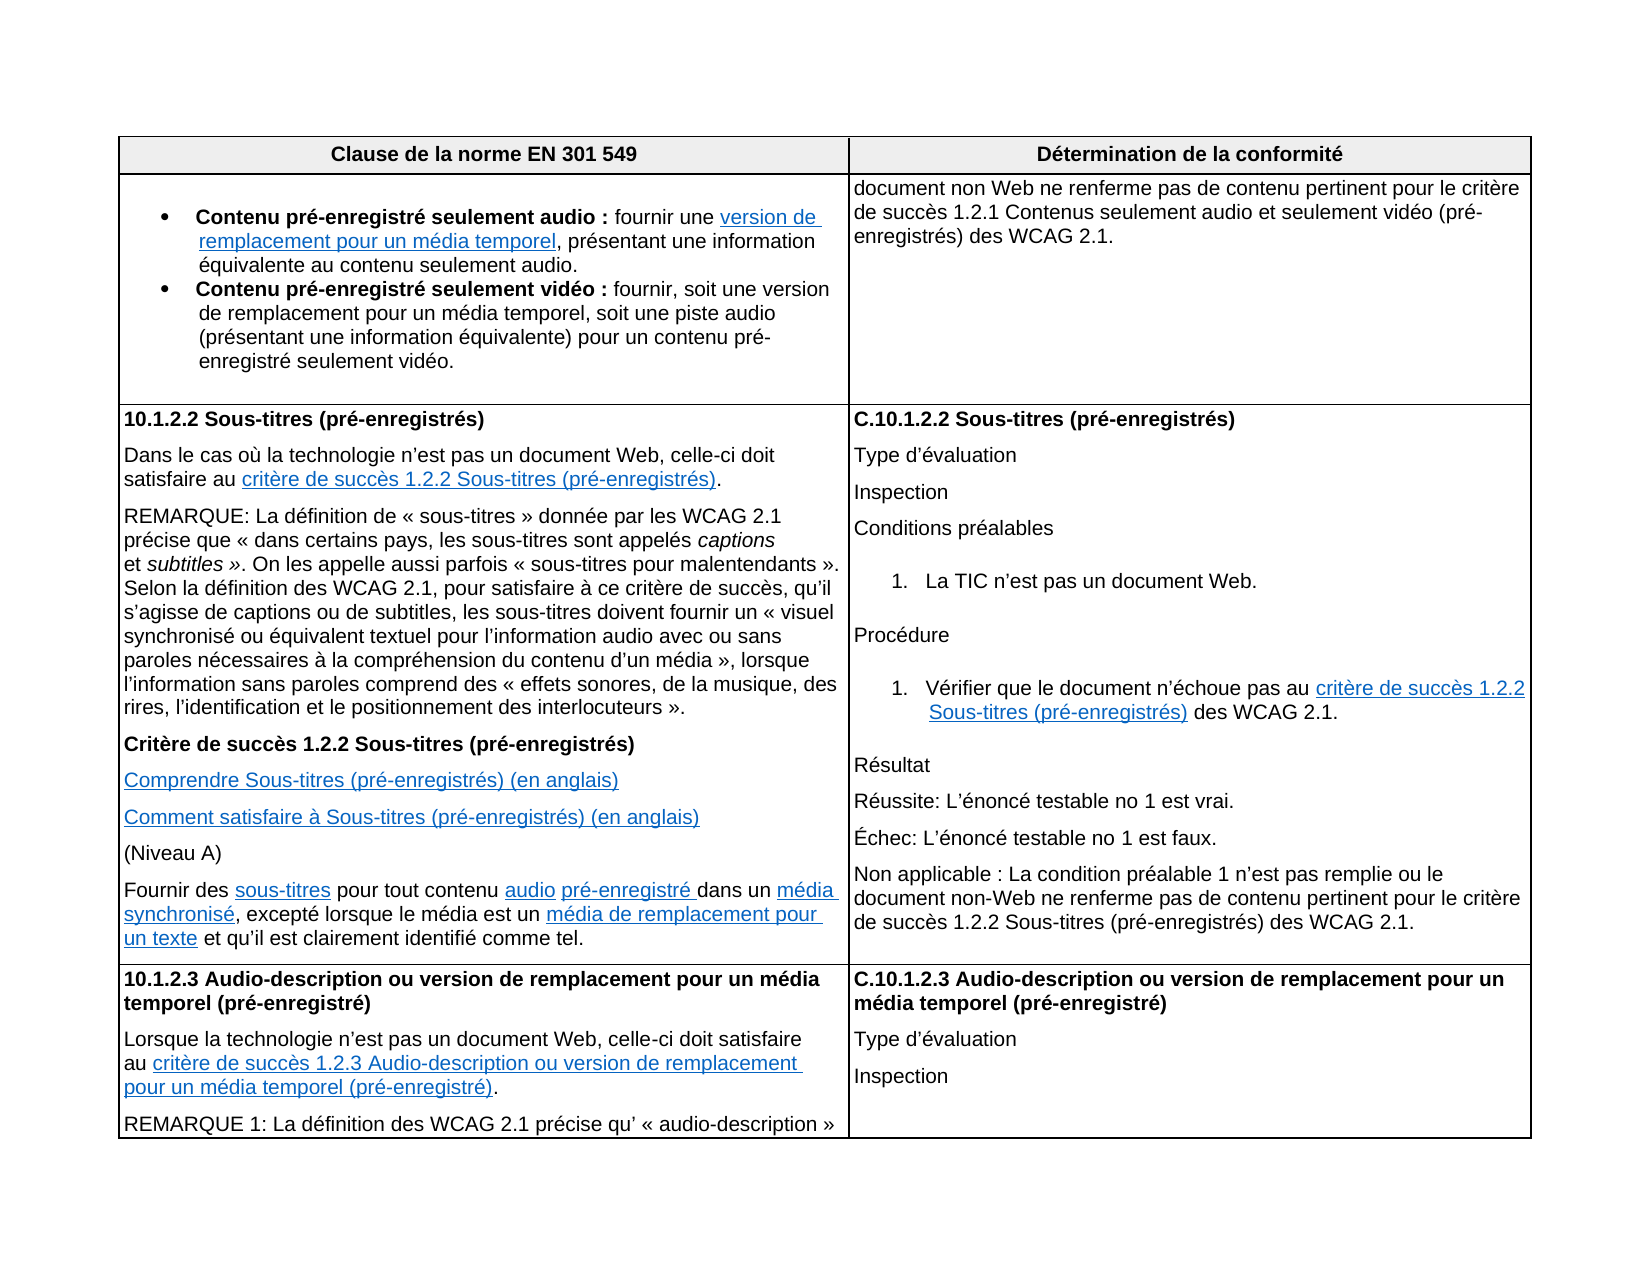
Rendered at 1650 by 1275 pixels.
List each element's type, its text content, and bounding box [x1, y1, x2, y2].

table_header Clause de la norme EN 301 549 [120, 137, 849, 173]
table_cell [120, 175, 848, 404]
table_cell C.10.1.2.2 Sous-titres (pré-enregistrés) Type d’évaluation Inspection Conditions préalables La TIC n’est pas un document Web. Procédure Vérifier que le document n’échoue pas au critère de succès 1.2.2 Sous-titres (pré-enregistrés) des WCAG 2.1. Résultat Réussite: L’énoncé testable no 1 est vrai. Échec: L’énoncé testable no 1 est faux. Non applicable : La condition préalable 1 n’est pas remplie ou le document non-Web ne renferme pas de contenu pertinent pour le critère de succès 1.2.2 Sous-titres (pré-enregistrés) des WCAG 2.1. [850, 405, 1530, 964]
table_header Détermination de la conformité [850, 137, 1530, 173]
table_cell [850, 965, 1530, 1137]
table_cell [850, 175, 1530, 404]
table_cell 10.1.2.2 Sous-titres (pré-enregistrés) Dans le cas où la technologie n’est pas un document Web, celle-ci doit satisfaire au critère de succès 1.2.2 Sous-titres (pré-enregistrés). REMARQUE: La définition de « sous-titres » donnée par les WCAG 2.1 précise que « dans certains pays, les sous-titres sont appelés captions et subtitles ». On les appelle aussi parfois « sous-titres pour malentendants ». Selon la définition des WCAG 2.1, pour satisfaire à ce critère de succès, qu’il s’agisse de captions ou de subtitles, les sous-titres doivent fournir un « visuel synchronisé ou équivalent textuel pour l’information audio avec ou sans paroles nécessaires à la compréhension du contenu d’un média », lorsque l’information sans paroles comprend des « effets sonores, de la musique, des rires, l’identification et le positionnement des interlocuteurs ». Critère de succès 1.2.2 Sous-titres (pré-enregistrés) Comprendre Sous-titres (pré-enregistrés) (en anglais) Comment satisfaire à Sous-titres (pré-enregistrés) (en anglais) (Niveau A) Fournir des sous-titres pour tout contenu audio pré-enregistré dans un média synchronisé, excepté lorsque le média est un média de remplacement pour un texte et qu’il est clairement identifié comme tel. [120, 405, 848, 964]
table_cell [120, 965, 848, 1137]
